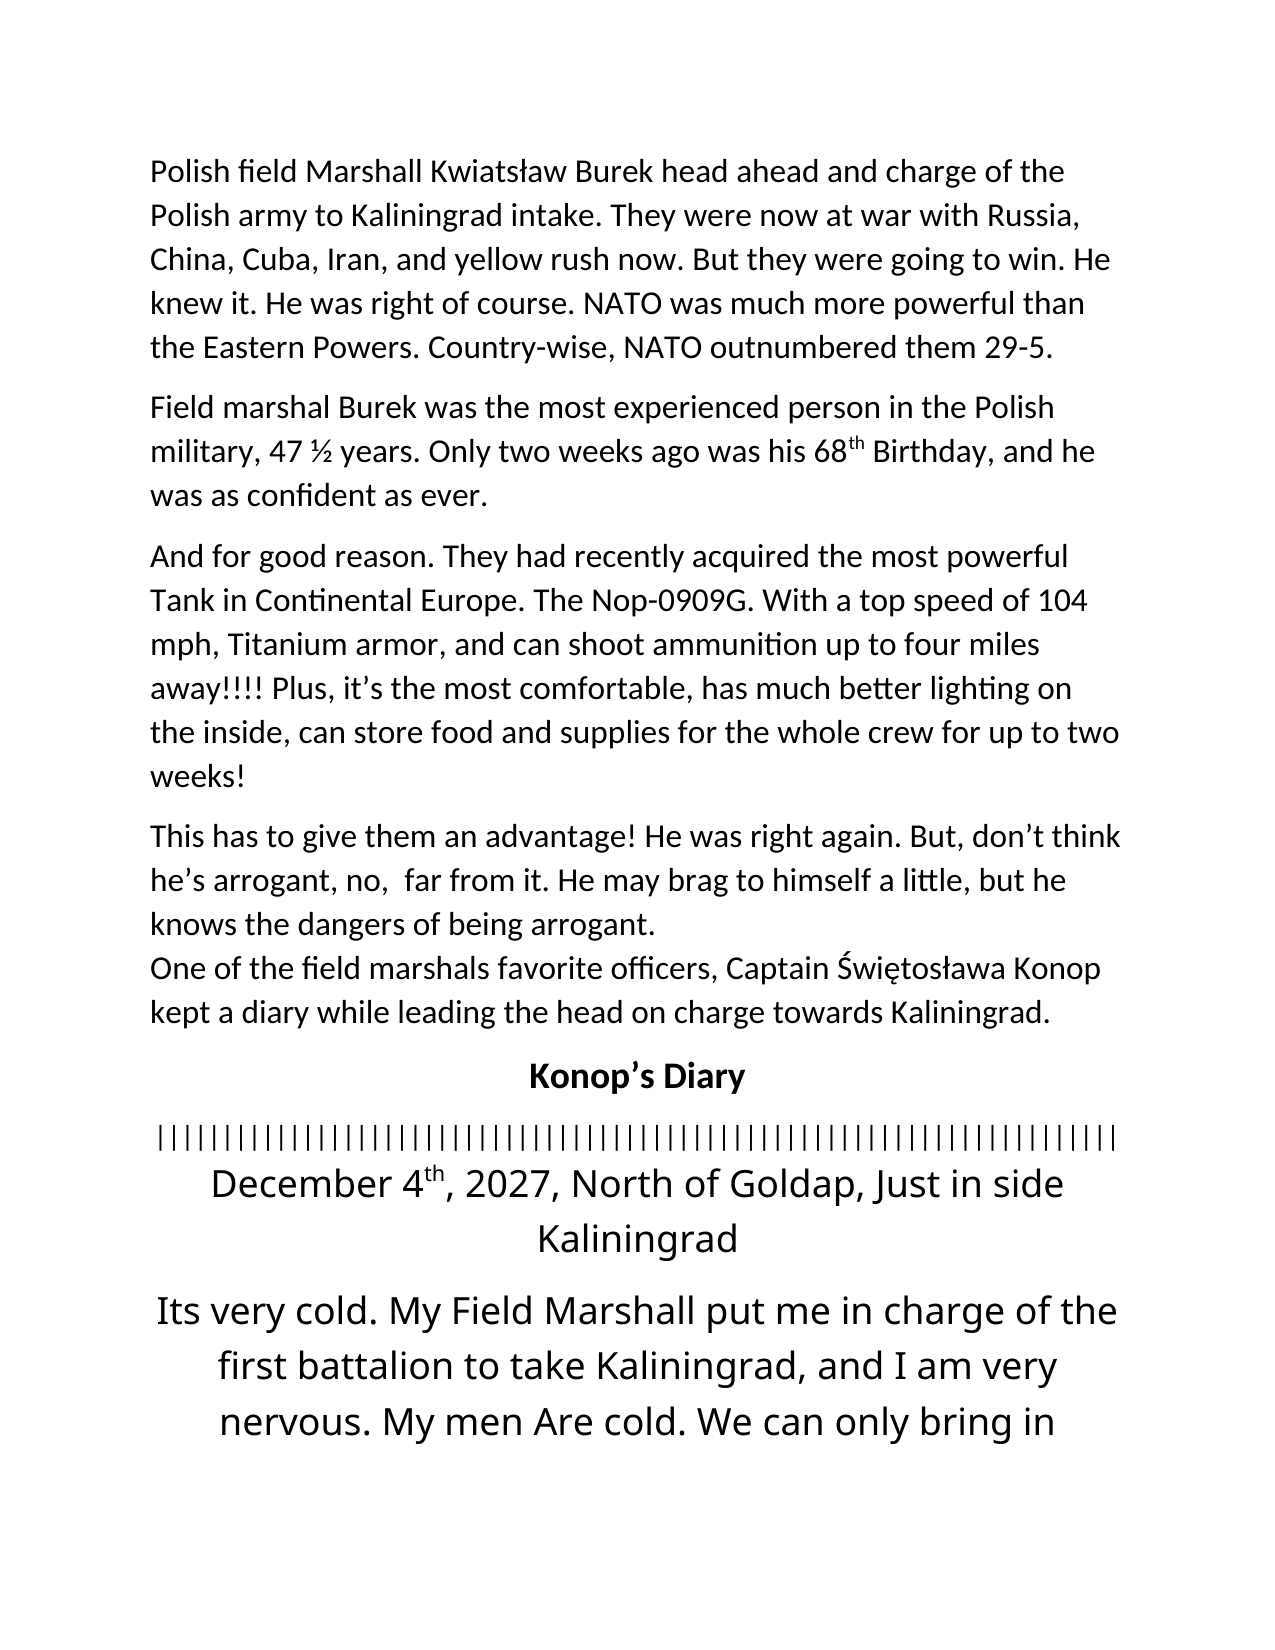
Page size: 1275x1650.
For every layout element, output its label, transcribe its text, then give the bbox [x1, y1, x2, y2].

text Polish field Marshall Kwiatsław Burek head ahead and charge of the Polish army to Kaliningrad intake. They were now at war with Russia, China, Cuba, Iran, and yellow rush now. But they were going to win. He knew it. He was right of course. NATO was much more powerful than the Eastern Powers. Country-wise, NATO outnumbered them 29-5. [150, 150, 1125, 367]
text Konop’s Diary [150, 1052, 1125, 1098]
text Field marshal Burek was the most experienced person in the Polish military, 47 ½ years. Only two weeks ago was his 68th Birthday, and he was as confident as ever. [150, 386, 1125, 515]
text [150, 1284, 1125, 1446]
text This has to give them an advantage! He was right again. But, don’t think he’s arrogant, no, far from it. He may brag to himself a little, but he knows the dangers of being arrogant. One of the field marshals favorite officers, Captain Świętosława Konop kept a diary while leading the head on charge towards Kaliningrad. [150, 815, 1125, 1032]
text ||||||||||||||||||||||||||||||||||||||||||||||||||||||||||||||||||||||||December 4th, 2027, North of Goldap, Just in side Kaliningrad [150, 1118, 1125, 1264]
text And for good reason. They had recently acquired the most powerful Tank in Continental Europe. The Nop-0909G. With a top speed of 104 mph, Titanium armor, and can shoot ammunition up to four miles away!!!! Plus, it’s the most comfortable, has much better lighting on the inside, can store food and supplies for the whole crew for up to two weeks! [150, 535, 1125, 796]
